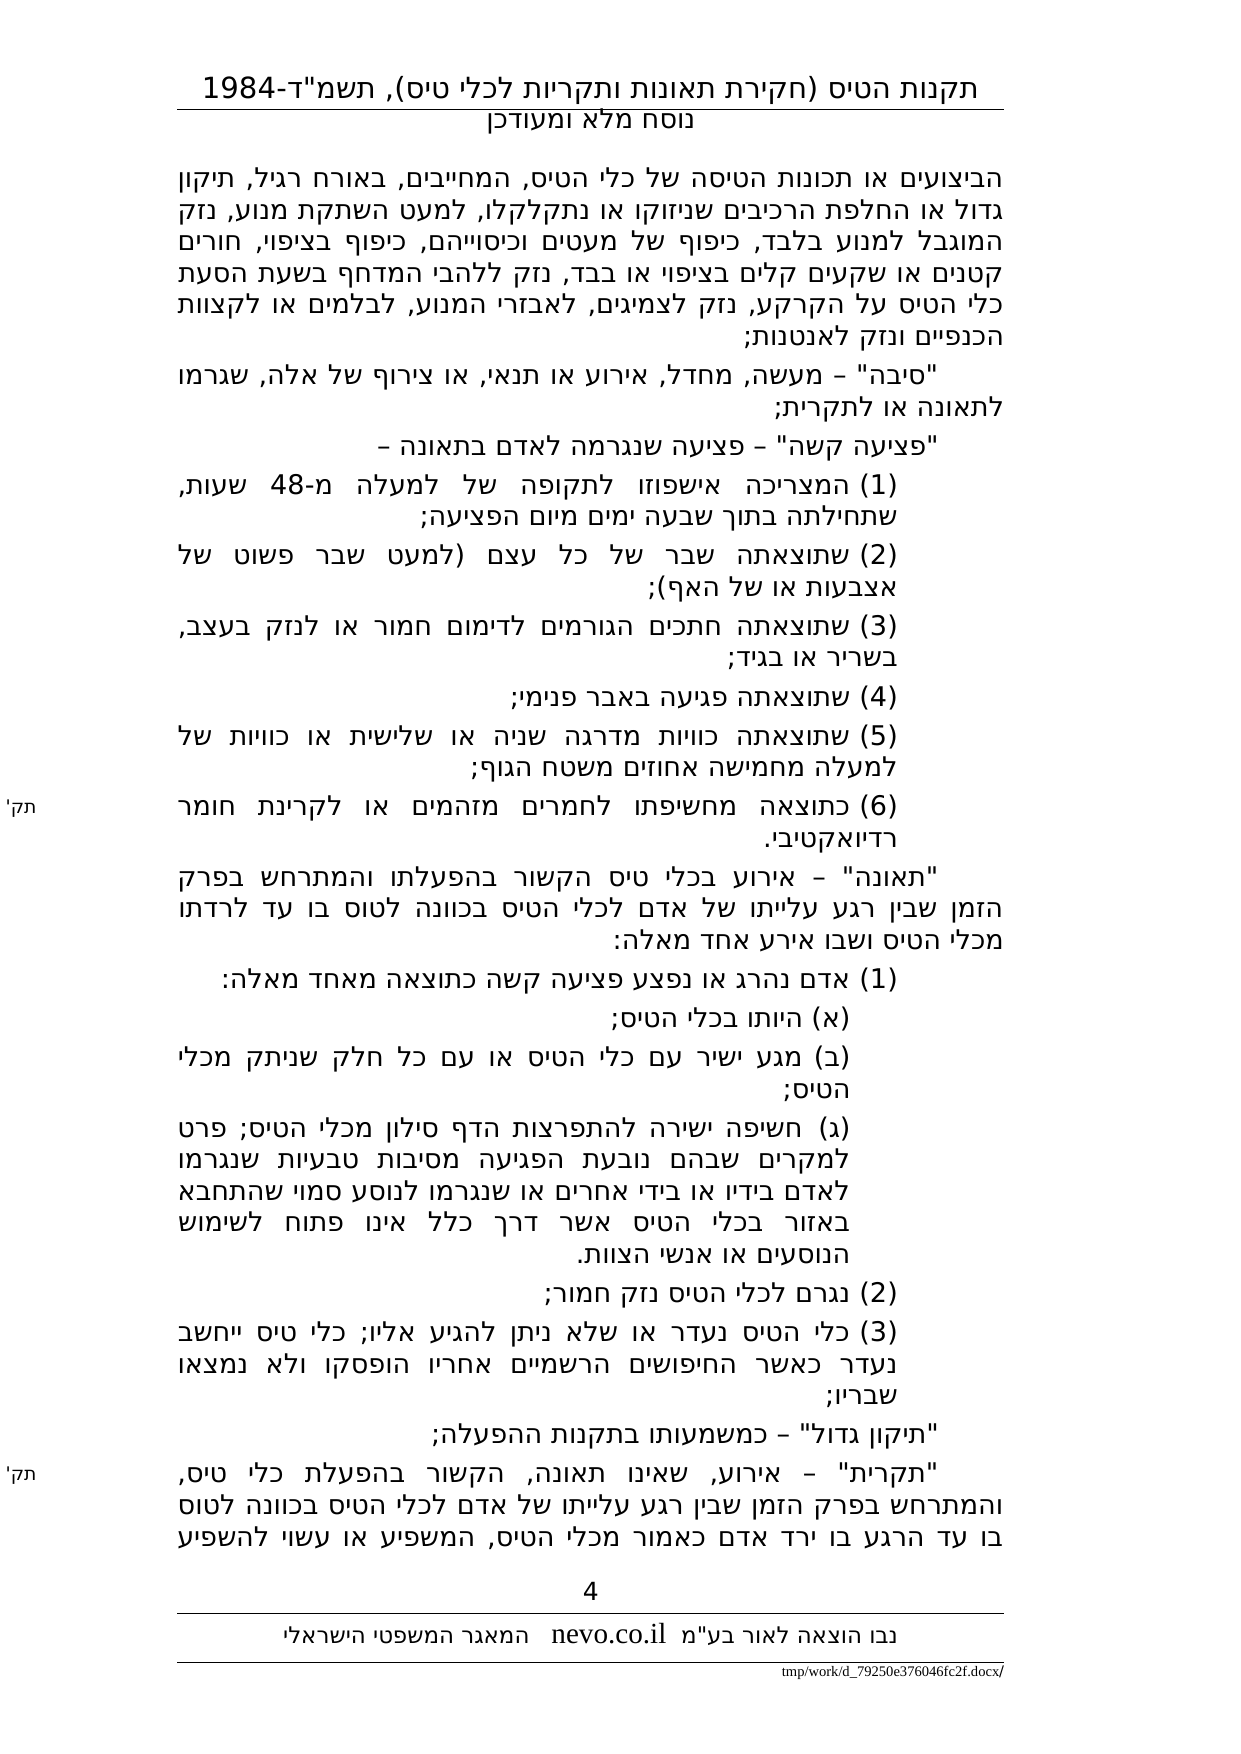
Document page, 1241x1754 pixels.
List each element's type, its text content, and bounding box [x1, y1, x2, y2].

text (3) שתוצאתה חתכים הגורמים לדימום חמור או לנזק בעצב, בשריר או בגיד; [177, 610, 898, 673]
text (ג) חשיפה ישירה להתפרצות הדף סילון מכלי הטיס; פרט למקרים שבהם נובעת הפגיעה מסיבות טבעיות שנגרמו לאדם בידיו או בידי אחרים או שנגרמו לנוסע סמוי שהתחבא באזור בכלי הטיס אשר דרך כלל אינו פתוח לשימוש הנוסעים או אנשי הצוות. [177, 1112, 851, 1270]
text "פציעה קשה" – פציעה שנגרמה לאדם בתאונה – [177, 430, 1004, 461]
text (2) שתוצאתה שבר של כל עצם (למעט שבר פשוט של אצבעות או של האף); [177, 539, 898, 603]
text "תיקון גדול" – כמשמעותו בתקנות ההפעלה; [177, 1419, 1004, 1450]
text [177, 162, 1004, 352]
text (א) היותו בכלי הטיס; [177, 1002, 851, 1034]
text (1) המצריכה אישפוזו לתקופה של למעלה מ-48 שעות, שתחילתה בתוך שבעה ימים מיום הפציעה; [177, 469, 898, 532]
text (4) שתוצאתה פגיעה באבר פנימי; [177, 681, 898, 712]
text (ב) מגע ישיר עם כלי הטיס או עם כל חלק שניתק מכלי הטיס; [177, 1041, 851, 1104]
text (3) כלי הטיס נעדר או שלא ניתן להגיע אליו; כלי טיס ייחשב נעדר כאשר החיפושים הרשמיים אחריו הופסקו ולא נמצאו שבריו; [177, 1316, 898, 1411]
text "סיבה" – מעשה, מחדל, אירוע או תנאי, או צירוף של אלה, שגרמו לתאונה או לתקרית; [177, 359, 1004, 422]
text "תאונה" – אירוע בכלי טיס הקשור בהפעלתו והמתרחש בפרק הזמן שבין רגע עלייתו של אדם לכלי הטיס בכוונה לטוס בו עד לרדתו מכלי הטיס ושבו אירע אחד מאלה: [177, 861, 1004, 956]
text (2) נגרם לכלי הטיס נזק חמור; [177, 1277, 898, 1309]
text (6) כתוצאה מחשיפתו לחמרים מזהמים או לקרינת חומר רדיואקטיבי. [177, 791, 898, 854]
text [177, 1458, 1004, 1552]
text (1) אדם נהרג או נפצע פציעה קשה כתוצאה מאחד מאלה: [177, 963, 898, 995]
text (5) שתוצאתה כוויות מדרגה שניה או שלישית או כוויות של למעלה מחמישה אחוזים משטח הגוף; [177, 720, 898, 783]
